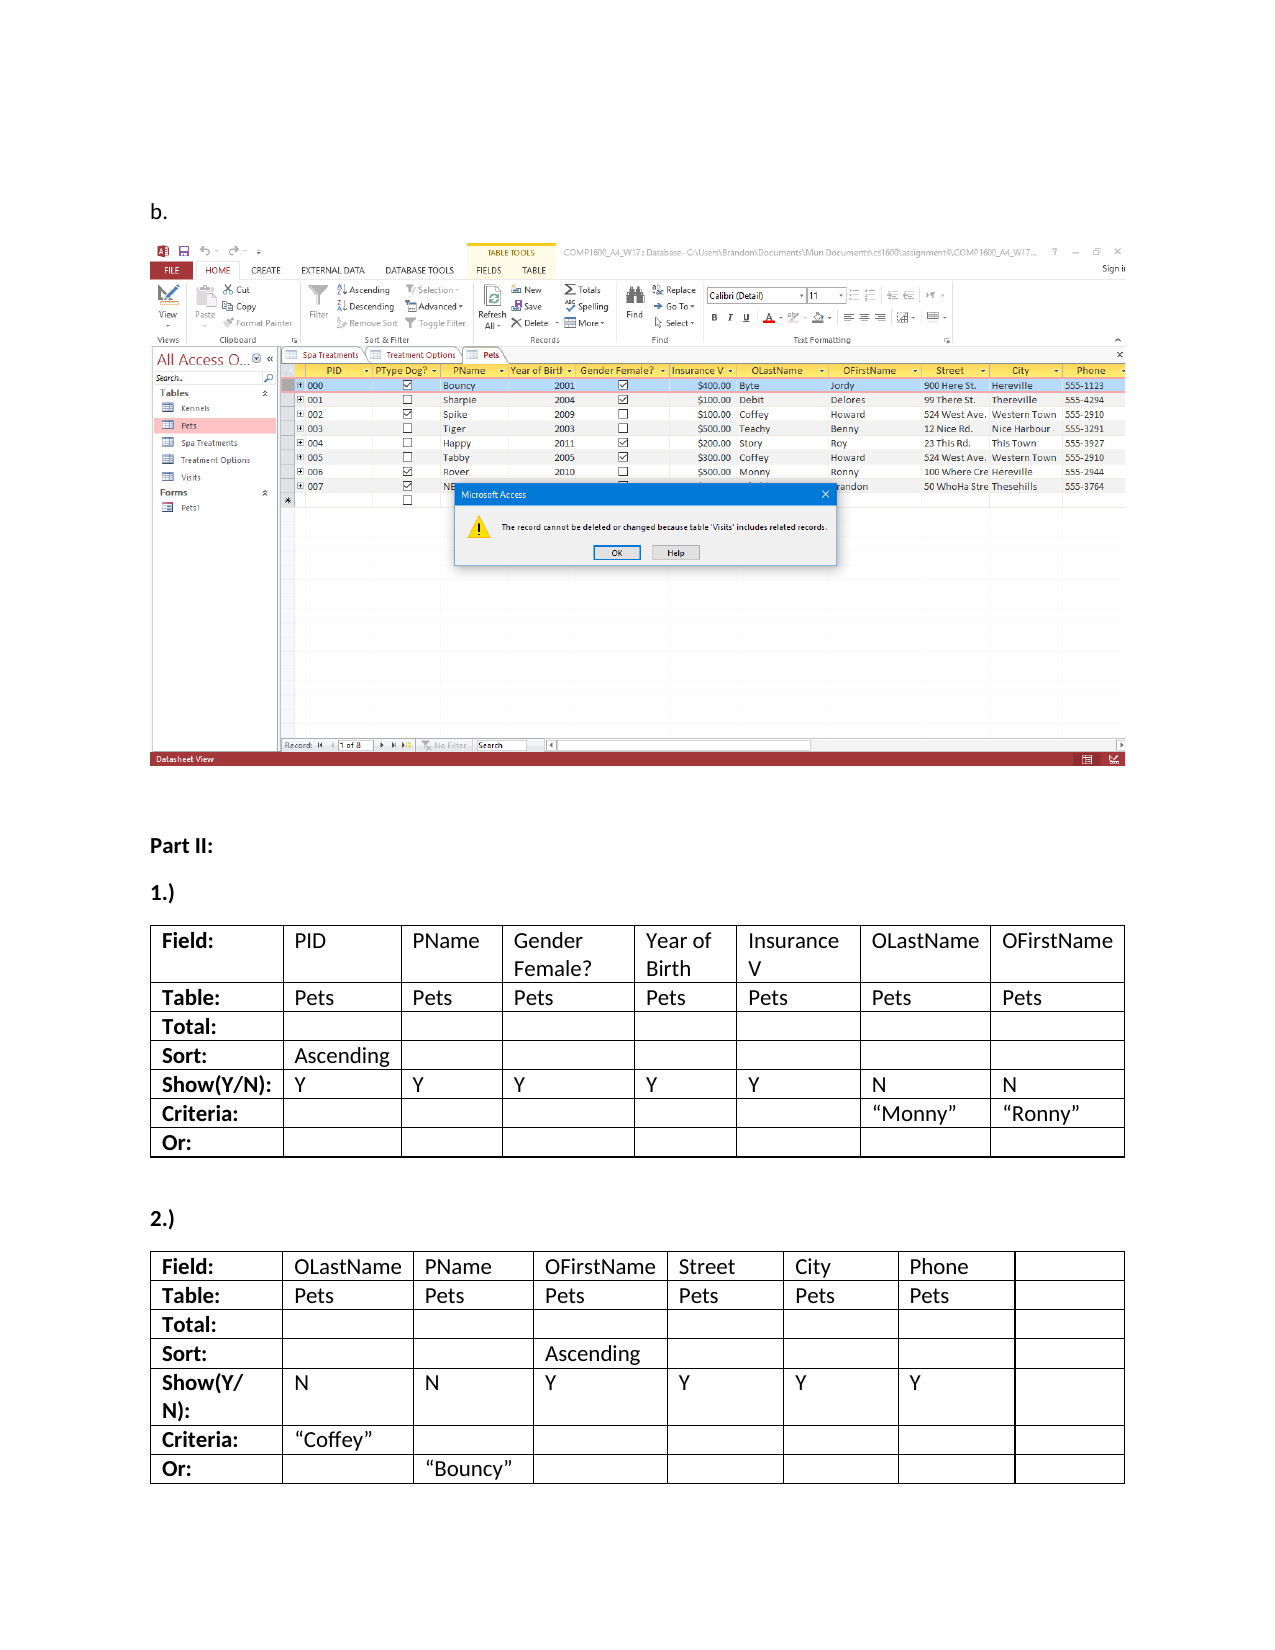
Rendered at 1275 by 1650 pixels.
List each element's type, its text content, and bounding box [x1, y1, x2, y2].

table_cell [503, 1099, 634, 1127]
table_cell N [283, 1369, 413, 1424]
table_cell Or: [151, 1128, 283, 1156]
table_cell “Bouncy” [414, 1455, 533, 1483]
table_cell [1016, 1310, 1124, 1338]
table_cell [534, 1310, 667, 1338]
table_cell Total: [151, 1012, 283, 1040]
table_cell [737, 1128, 860, 1156]
table_cell Criteria: [151, 1426, 282, 1453]
table_cell Sort: [151, 1041, 283, 1069]
table_cell [737, 1099, 860, 1127]
table_cell Or: [151, 1455, 282, 1483]
table_cell [668, 1310, 783, 1338]
table_cell [1016, 1281, 1124, 1309]
table_cell [534, 1455, 667, 1483]
table_cell [1016, 1426, 1124, 1453]
table_cell [414, 1339, 533, 1367]
table_cell Pets [402, 983, 502, 1011]
table_cell [283, 1455, 413, 1483]
table_cell Sort: [151, 1339, 282, 1367]
table_cell Y [534, 1369, 667, 1424]
table_cell [283, 1339, 413, 1367]
table_cell [784, 1426, 898, 1453]
table_cell [668, 1426, 783, 1453]
table_cell “Coffey” [283, 1426, 413, 1453]
table_cell [899, 1426, 1014, 1453]
table_cell [991, 1128, 1124, 1156]
table_cell Pets [283, 1281, 413, 1309]
table_header Year of Birth [635, 926, 736, 982]
table_cell Ascending [284, 1041, 401, 1069]
table_cell Y [635, 1070, 736, 1098]
table_cell [784, 1310, 898, 1338]
table_cell [283, 1310, 413, 1338]
table_cell Y [899, 1369, 1014, 1424]
table_cell [668, 1339, 783, 1367]
table_cell “Monny” [861, 1099, 990, 1127]
table_cell [737, 1041, 860, 1069]
table_header OLastName [283, 1252, 413, 1280]
table_cell Pets [991, 983, 1124, 1011]
table_cell Y [284, 1070, 401, 1098]
table_cell Show(Y/N): [151, 1369, 282, 1424]
text Part II: [150, 831, 1125, 859]
table_cell [284, 1012, 401, 1040]
table_cell [899, 1339, 1014, 1367]
table_cell [899, 1310, 1014, 1338]
table_cell [534, 1426, 667, 1453]
table_cell Pets [737, 983, 860, 1011]
table_cell [1016, 1339, 1124, 1367]
table_cell “Ronny” [991, 1099, 1124, 1127]
table_cell N [414, 1369, 533, 1424]
table_cell [414, 1426, 533, 1453]
table_cell [284, 1128, 401, 1156]
table_cell [402, 1041, 502, 1069]
table_cell Y [503, 1070, 634, 1098]
table_cell [503, 1128, 634, 1156]
table_header City [784, 1252, 898, 1280]
table_cell Ascending [534, 1339, 667, 1367]
table_cell [991, 1041, 1124, 1069]
table_header Gender Female? [503, 926, 634, 982]
table_cell Y [402, 1070, 502, 1098]
table_cell Y [784, 1369, 898, 1424]
table_cell [784, 1455, 898, 1483]
table_cell [861, 1041, 990, 1069]
table_cell [899, 1455, 1014, 1483]
table_cell [1016, 1455, 1124, 1483]
picture [150, 243, 1125, 766]
table_header PName [414, 1252, 533, 1280]
table_header Street [668, 1252, 783, 1280]
table_cell [635, 1012, 736, 1040]
table_cell Pets [668, 1281, 783, 1309]
table_cell Pets [503, 983, 634, 1011]
table_cell Y [668, 1369, 783, 1424]
table_cell [284, 1099, 401, 1127]
table_header PID [284, 926, 401, 982]
table_header OFirstName [534, 1252, 667, 1280]
table_cell Pets [861, 983, 990, 1011]
table_cell [503, 1012, 634, 1040]
text 2.) [150, 1204, 1125, 1232]
table_header PName [402, 926, 502, 982]
table_cell [635, 1099, 736, 1127]
table_header OFirstName [991, 926, 1124, 982]
table_cell [861, 1012, 990, 1040]
table_header Field: [151, 1252, 282, 1280]
table_cell [668, 1455, 783, 1483]
table_cell [1016, 1369, 1124, 1424]
table_header [1016, 1252, 1124, 1280]
table_header Field: [151, 926, 283, 982]
table_cell Pets [635, 983, 736, 1011]
table_cell [402, 1099, 502, 1127]
table_cell N [861, 1070, 990, 1098]
table_cell N [991, 1070, 1124, 1098]
table_cell [861, 1128, 990, 1156]
table_cell [414, 1310, 533, 1338]
table_cell [503, 1041, 634, 1069]
table_header Phone [899, 1252, 1014, 1280]
table_cell Pets [899, 1281, 1014, 1309]
table_header OLastName [861, 926, 990, 982]
table_cell Pets [284, 983, 401, 1011]
table_cell Y [737, 1070, 860, 1098]
table_cell Total: [151, 1310, 282, 1338]
table_cell [784, 1339, 898, 1367]
table_cell [635, 1128, 736, 1156]
table_cell Pets [414, 1281, 533, 1309]
table_cell [635, 1041, 736, 1069]
table_header Insurance V [737, 926, 860, 982]
table_cell Pets [784, 1281, 898, 1309]
table_cell Pets [534, 1281, 667, 1309]
table_cell Table: [151, 983, 283, 1011]
table_cell [737, 1012, 860, 1040]
table_cell Show(Y/N): [151, 1070, 283, 1098]
table_cell Table: [151, 1281, 282, 1309]
text 1.) [150, 878, 1125, 906]
table_cell [402, 1012, 502, 1040]
text b. [150, 197, 1125, 225]
table_cell [402, 1128, 502, 1156]
table_cell Criteria: [151, 1099, 283, 1127]
table_cell [991, 1012, 1124, 1040]
